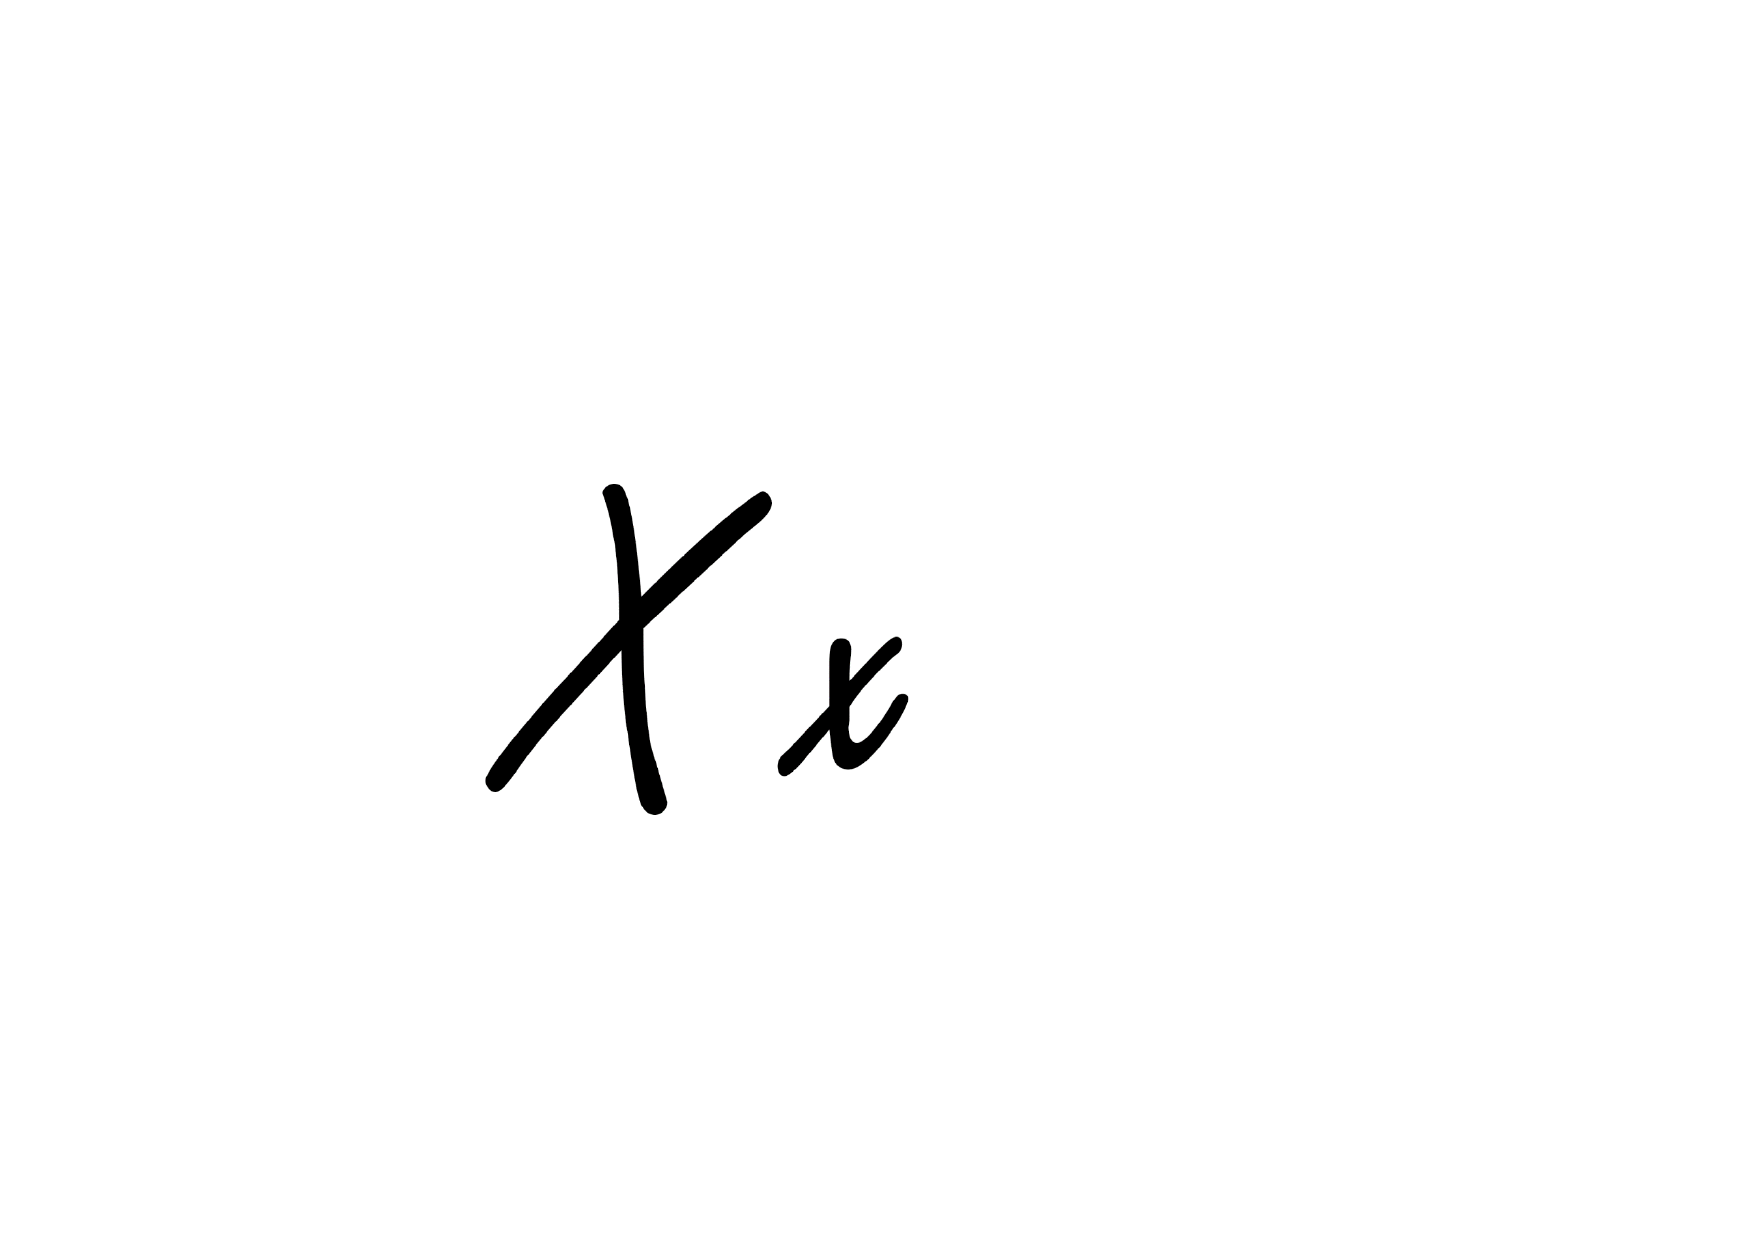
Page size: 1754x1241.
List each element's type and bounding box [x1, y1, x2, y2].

picture [150, 243, 1427, 1070]
